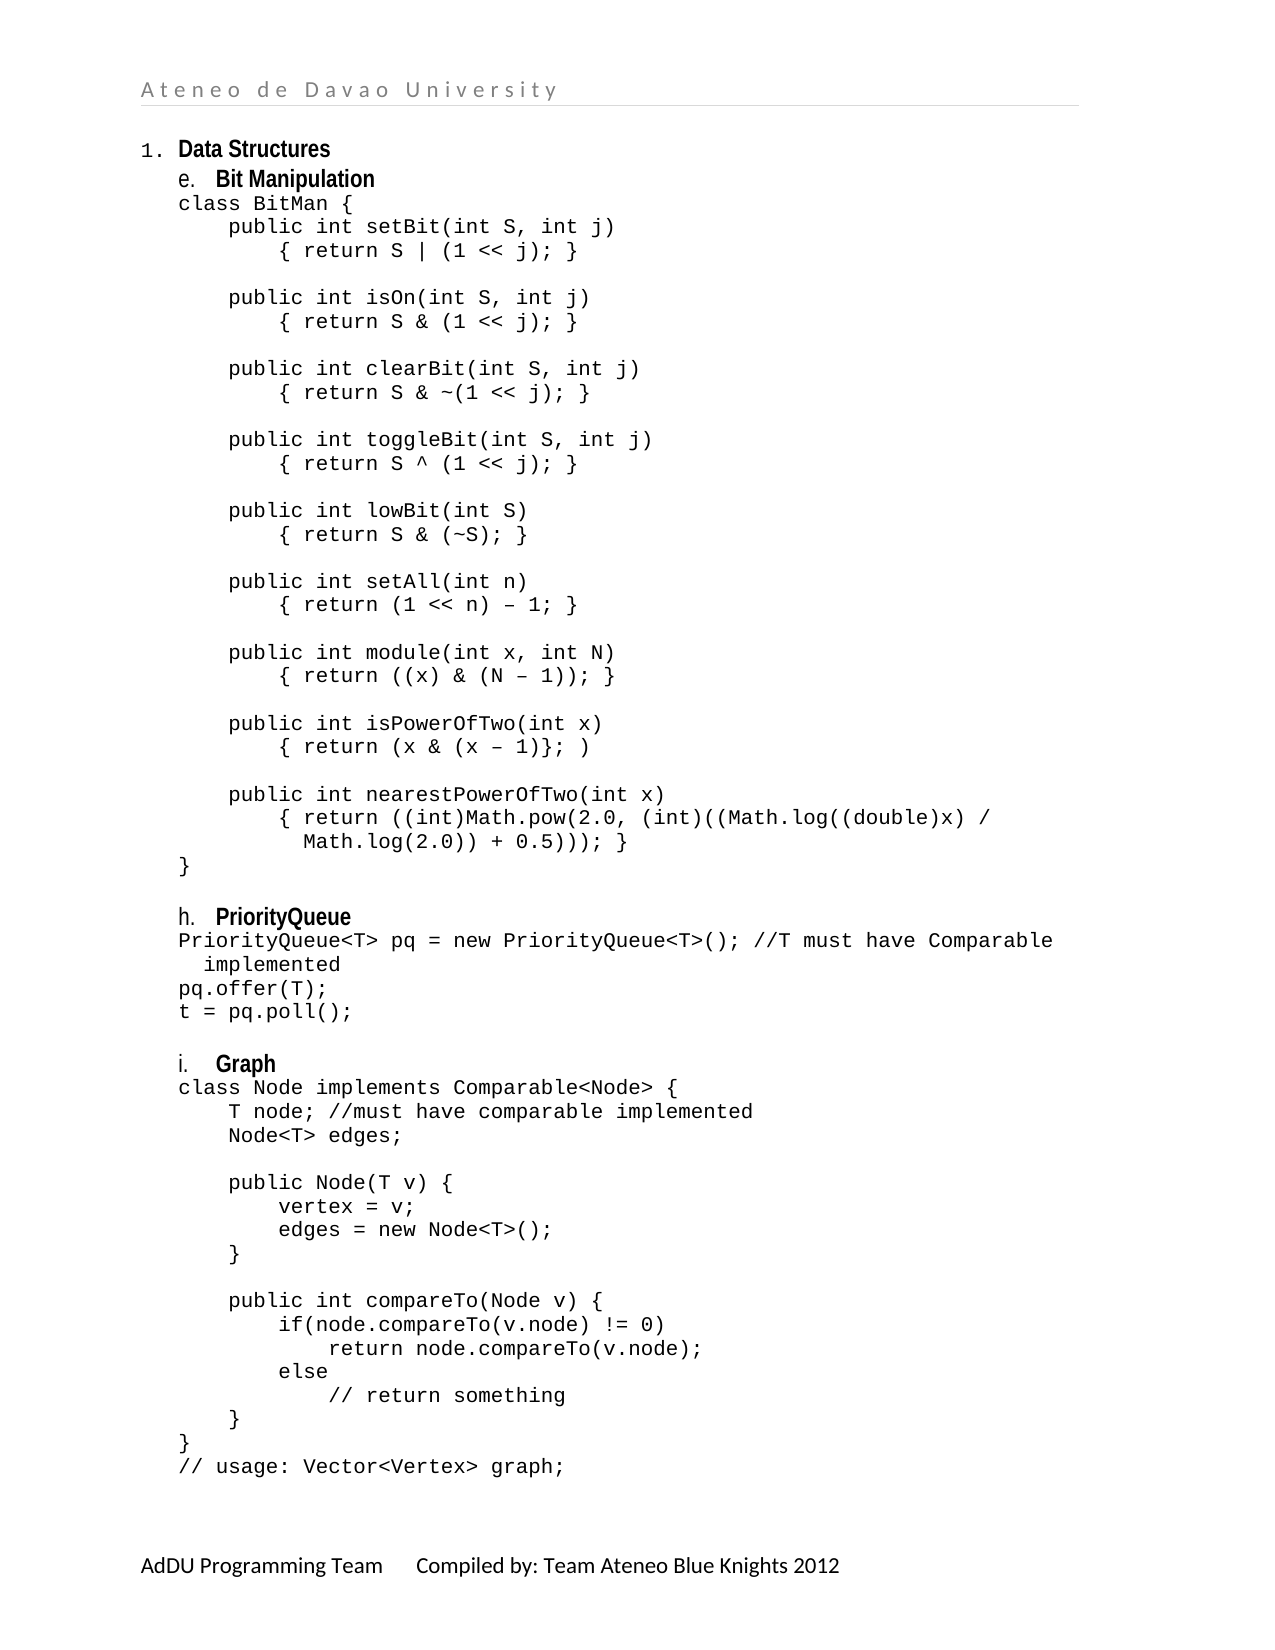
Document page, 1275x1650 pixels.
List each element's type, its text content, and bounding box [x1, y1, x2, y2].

text public int module(int x, int N) [178, 642, 1125, 665]
text public int setBit(int S, int j) [178, 216, 1125, 240]
text class BitMan { [178, 192, 1125, 216]
text } [178, 1408, 1125, 1432]
text public int setAll(int n) [178, 571, 1125, 594]
text public int nearestPowerOfTwo(int x) [178, 784, 1125, 807]
text // usage: Vector<Vertex> graph; [178, 1456, 1125, 1479]
text e. Bit Manipulation [178, 164, 1125, 192]
text Node<T> edges; [178, 1125, 1125, 1148]
text h. PriorityQueue [178, 902, 1125, 931]
text } [178, 854, 1125, 878]
text t = pq.poll(); [178, 1001, 1125, 1025]
text // return something [178, 1385, 1125, 1408]
text vertex = v; [178, 1196, 1125, 1219]
text { return ((x) & (N – 1)); } [178, 665, 1125, 689]
text public int toggleBit(int S, int j) [178, 429, 1125, 453]
text else [178, 1361, 1125, 1385]
text { return ((int)Math.pow(2.0, (int)((Math.log((double)x) / [178, 807, 1125, 831]
text implemented [178, 954, 1125, 978]
text pq.offer(T); [178, 978, 1125, 1001]
text if(node.compareTo(v.node) != 0) [178, 1314, 1125, 1337]
text { return S | (1 << j); } [178, 240, 1125, 263]
text return node.compareTo(v.node); [178, 1337, 1125, 1361]
text public int compareTo(Node v) { [178, 1290, 1125, 1314]
text public int lowBit(int S) [178, 500, 1125, 523]
text { return (x & (x – 1)}; ) [178, 736, 1125, 760]
text { return S & (~S); } [178, 523, 1125, 547]
text public int isPowerOfTwo(int x) [178, 713, 1125, 736]
text { return S & ~(1 << j); } [178, 382, 1125, 405]
text { return (1 << n) – 1; } [178, 594, 1125, 618]
text public int clearBit(int S, int j) [178, 358, 1125, 382]
text PriorityQueue<T> pq = new PriorityQueue<T>(); //T must have Comparable [178, 931, 1125, 954]
text { return S ^ (1 << j); } [178, 453, 1125, 476]
text i. Graph [141, 1049, 1125, 1077]
text } [178, 1243, 1125, 1267]
list Data Structures [141, 134, 1125, 164]
text edges = new Node<T>(); [178, 1219, 1125, 1243]
text Math.log(2.0)) + 0.5))); } [178, 831, 1125, 854]
text public int isOn(int S, int j) [178, 287, 1125, 311]
text public Node(T v) { [178, 1172, 1125, 1196]
text } [178, 1432, 1125, 1456]
text { return S & (1 << j); } [178, 311, 1125, 334]
text class Node implements Comparable<Node> { [178, 1077, 1125, 1101]
text T node; //must have comparable implemented [178, 1101, 1125, 1125]
